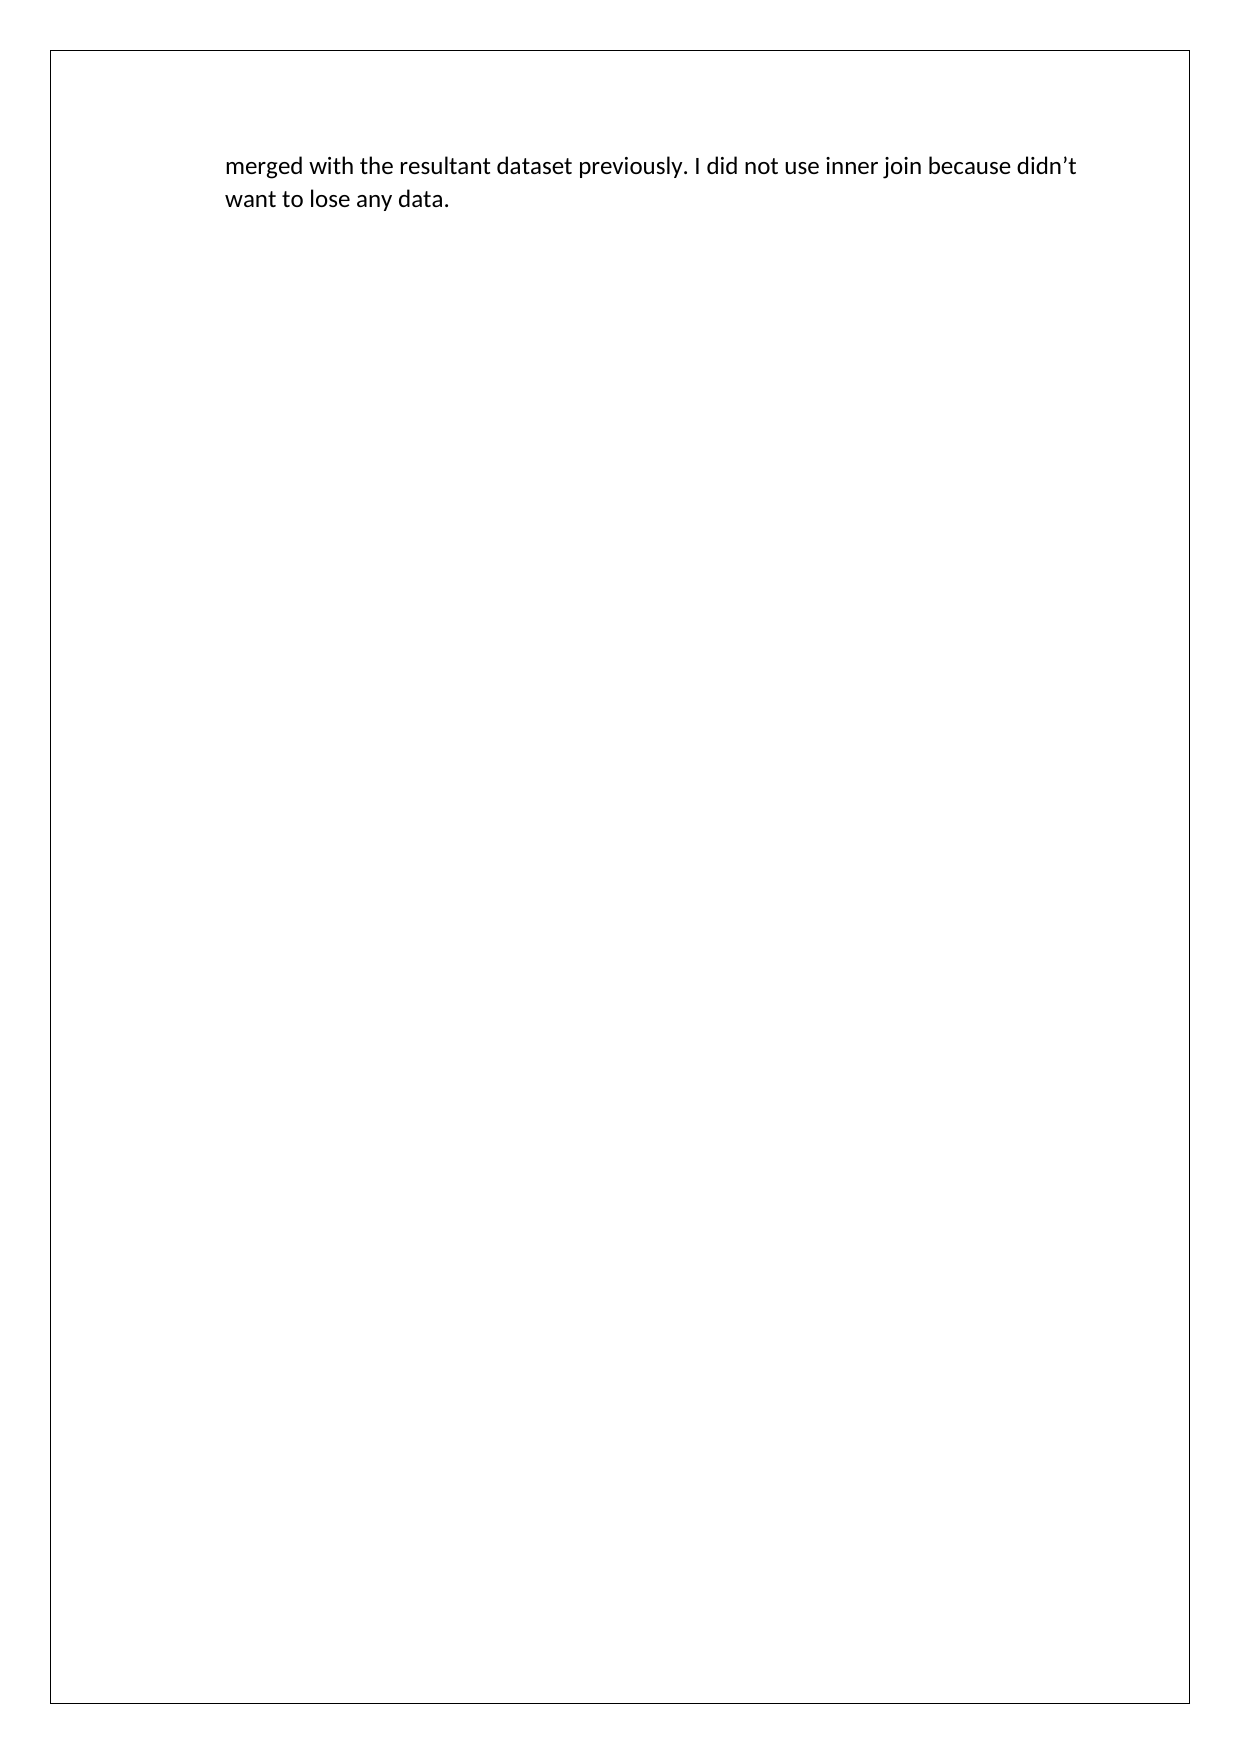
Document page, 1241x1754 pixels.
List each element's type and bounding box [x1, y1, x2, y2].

list [187, 150, 1090, 213]
